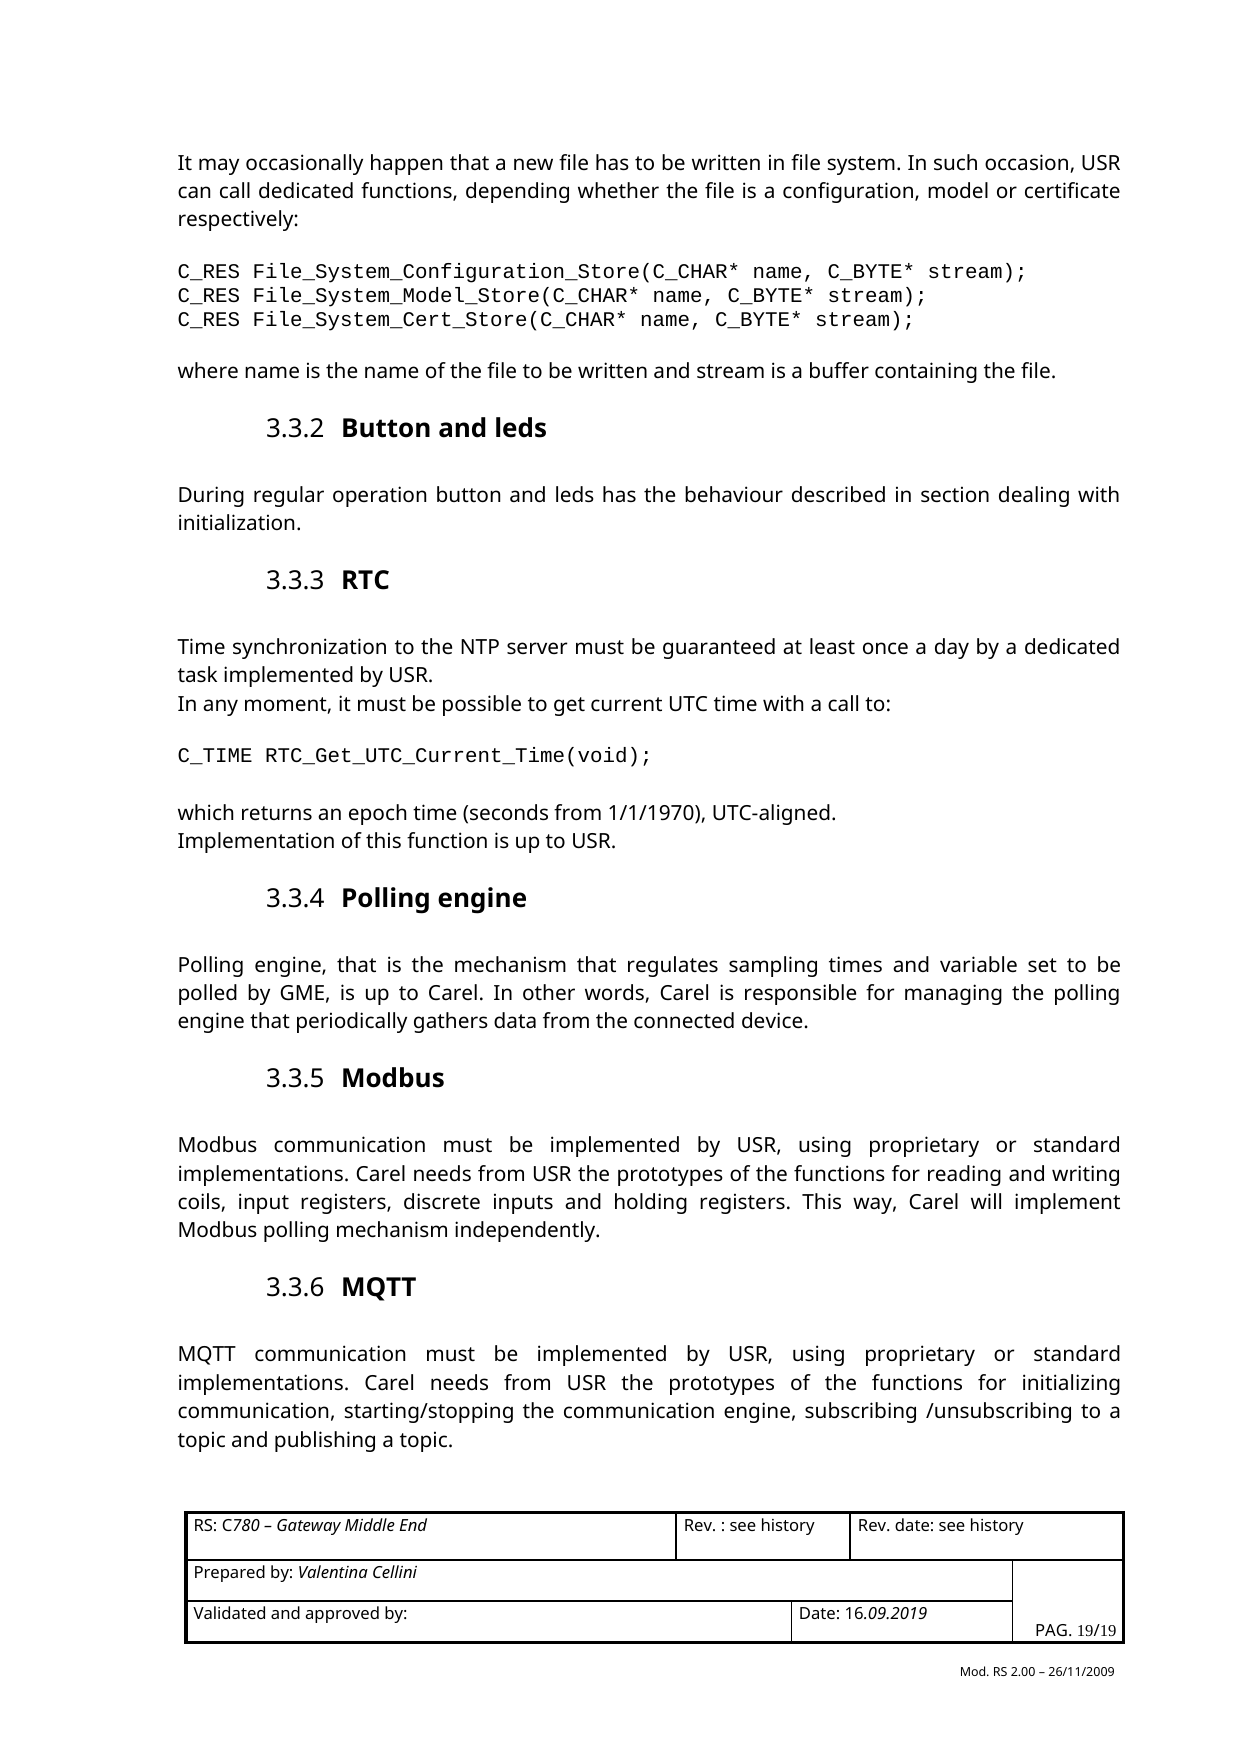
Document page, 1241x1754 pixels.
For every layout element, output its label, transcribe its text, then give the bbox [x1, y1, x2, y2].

text During regular operation button and leds has the behaviour described in section dealing with initialization. [177, 480, 1122, 537]
text C_RES File_System_Cert_Store(C_CHAR* name, C_BYTE* stream); [177, 309, 1122, 332]
text Time synchronization to the NTP server must be guaranteed at least once a day by a dedicated task implemented by USR. [177, 632, 1122, 689]
text Modbus communication must be implemented by USR, using proprietary or standard implementations. Carel needs from USR the prototypes of the functions for reading and writing coils, input registers, discrete inputs and holding registers. This way, Carel will implement Modbus polling mechanism independently. [177, 1130, 1122, 1244]
text where name is the name of the file to be written and stream is a buffer containing the file. [177, 356, 1122, 384]
subtitle Button and leds [266, 409, 1122, 445]
subtitle RTC [266, 562, 1122, 597]
text Polling engine, that is the mechanism that regulates sampling times and variable set to be polled by GME, is up to Carel. In other words, Carel is responsible for managing the polling engine that periodically gathers data from the connected device. [177, 950, 1122, 1035]
text In any moment, it must be possible to get current UTC time with a call to: [177, 689, 1122, 717]
text Implementation of this function is up to USR. [177, 826, 1122, 854]
text which returns an epoch time (seconds from 1/1/1970), UTC-aligned. [177, 798, 1122, 826]
subtitle MQTT [266, 1269, 1122, 1304]
subtitle Modbus [266, 1060, 1122, 1096]
text MQTT communication must be implemented by USR, using proprietary or standard implementations. Carel needs from USR the prototypes of the functions for initializing communication, starting/stopping the communication engine, subscribing /unsubscribing to a topic and publishing a topic. [177, 1339, 1122, 1453]
text It may occasionally happen that a new file has to be written in file system. In such occasion, USR can call dedicated functions, depending whether the file is a configuration, model or certificate respectively: [177, 148, 1122, 233]
subtitle Polling engine [266, 879, 1122, 915]
text C_RES File_System_Model_Store(C_CHAR* name, C_BYTE* stream); [177, 285, 1122, 309]
text C_RES File_System_Configuration_Store(C_CHAR* name, C_BYTE* stream); [177, 261, 1122, 285]
text C_TIME RTC_Get_UTC_Current_Time(void); [177, 746, 1122, 769]
